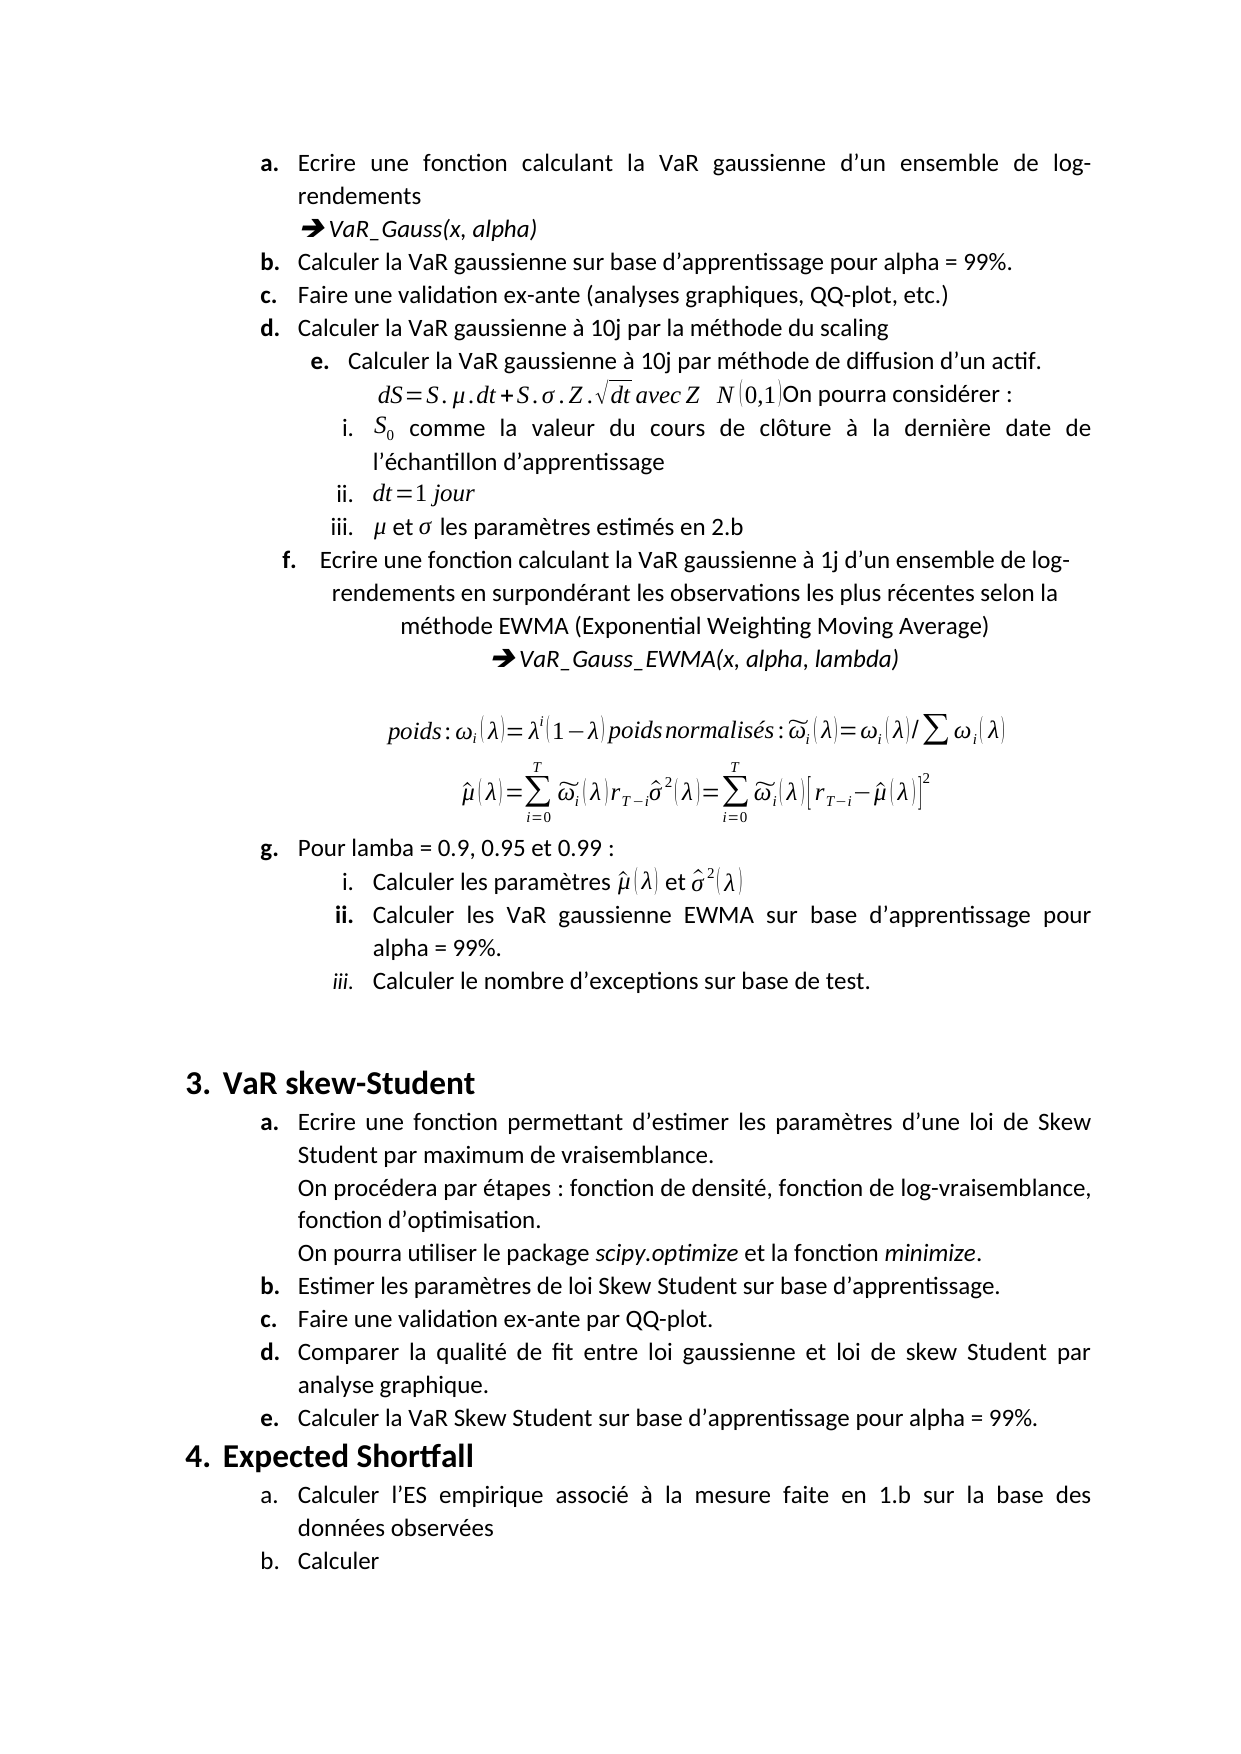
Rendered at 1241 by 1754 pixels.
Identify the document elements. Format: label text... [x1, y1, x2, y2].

list Ecrire une fonction calculant la VaR gaussienne à 1j d’un ensemble de log-rendements en surpondérant les observations les plus récentes selon la méthode EWMA (Exponential Weighting Moving Average) VaR_Gauss_EWMA(x, alpha, lambda) [260, 544, 1093, 829]
list Ecrire une fonction permettant d’estimer les paramètres d’une loi de Skew Student par maximum de vraisemblance. [260, 1106, 1093, 1169]
list Faire une validation ex-ante (analyses graphiques, QQ-plot, etc.) [260, 279, 1093, 310]
list Calculer la VaR gaussienne à 10j par la méthode du scaling [260, 312, 1093, 343]
list Calculer la VaR gaussienne à 10j par méthode de diffusion d’un actif. On pourra considérer : [260, 345, 1093, 409]
list Calculer la VaR gaussienne sur base d’apprentissage pour alpha = 99%. [260, 246, 1093, 277]
list et les paramètres estimés en 2.b [354, 511, 1093, 542]
list Calculer la VaR Skew Student sur base d’apprentissage pour alpha = 99%. [260, 1402, 1093, 1433]
list comme la valeur du cours de clôture à la dernière date de l’échantillon d’apprentissage [354, 412, 1093, 476]
list Calculer l’ES empirique associé à la mesure faite en 1.b sur la base des données observées [260, 1479, 1093, 1542]
list On procédera par étapes : fonction de densité, fonction de log-vraisemblance, fonction d’optimisation. [298, 1172, 1093, 1235]
list On pourra utiliser le package scipy.optimize et la fonction minimize. [298, 1238, 1093, 1268]
list VaR skew-Student [185, 1062, 1093, 1103]
list Expected Shortfall [185, 1435, 1093, 1476]
list Comparer la qualité de fit entre loi gaussienne et loi de skew Student par analyse graphique. [260, 1336, 1093, 1400]
list Pour lamba = 0.9, 0.95 et 0.99 : [260, 832, 1093, 862]
list Faire une validation ex-ante par QQ-plot. [260, 1303, 1093, 1334]
list Calculer les paramètres et [354, 864, 1093, 897]
list Calculer le nombre d’exceptions sur base de test. [354, 966, 1093, 996]
list Estimer les paramètres de loi Skew Student sur base d’apprentissage. [260, 1271, 1093, 1301]
list Ecrire une fonction calculant la VaR gaussienne d’un ensemble de log-rendements VaR_Gauss(x, alpha) [260, 148, 1093, 244]
list Calculer [260, 1545, 1093, 1575]
list Calculer les VaR gaussienne EWMA sur base d’apprentissage pour alpha = 99%. [354, 900, 1093, 963]
